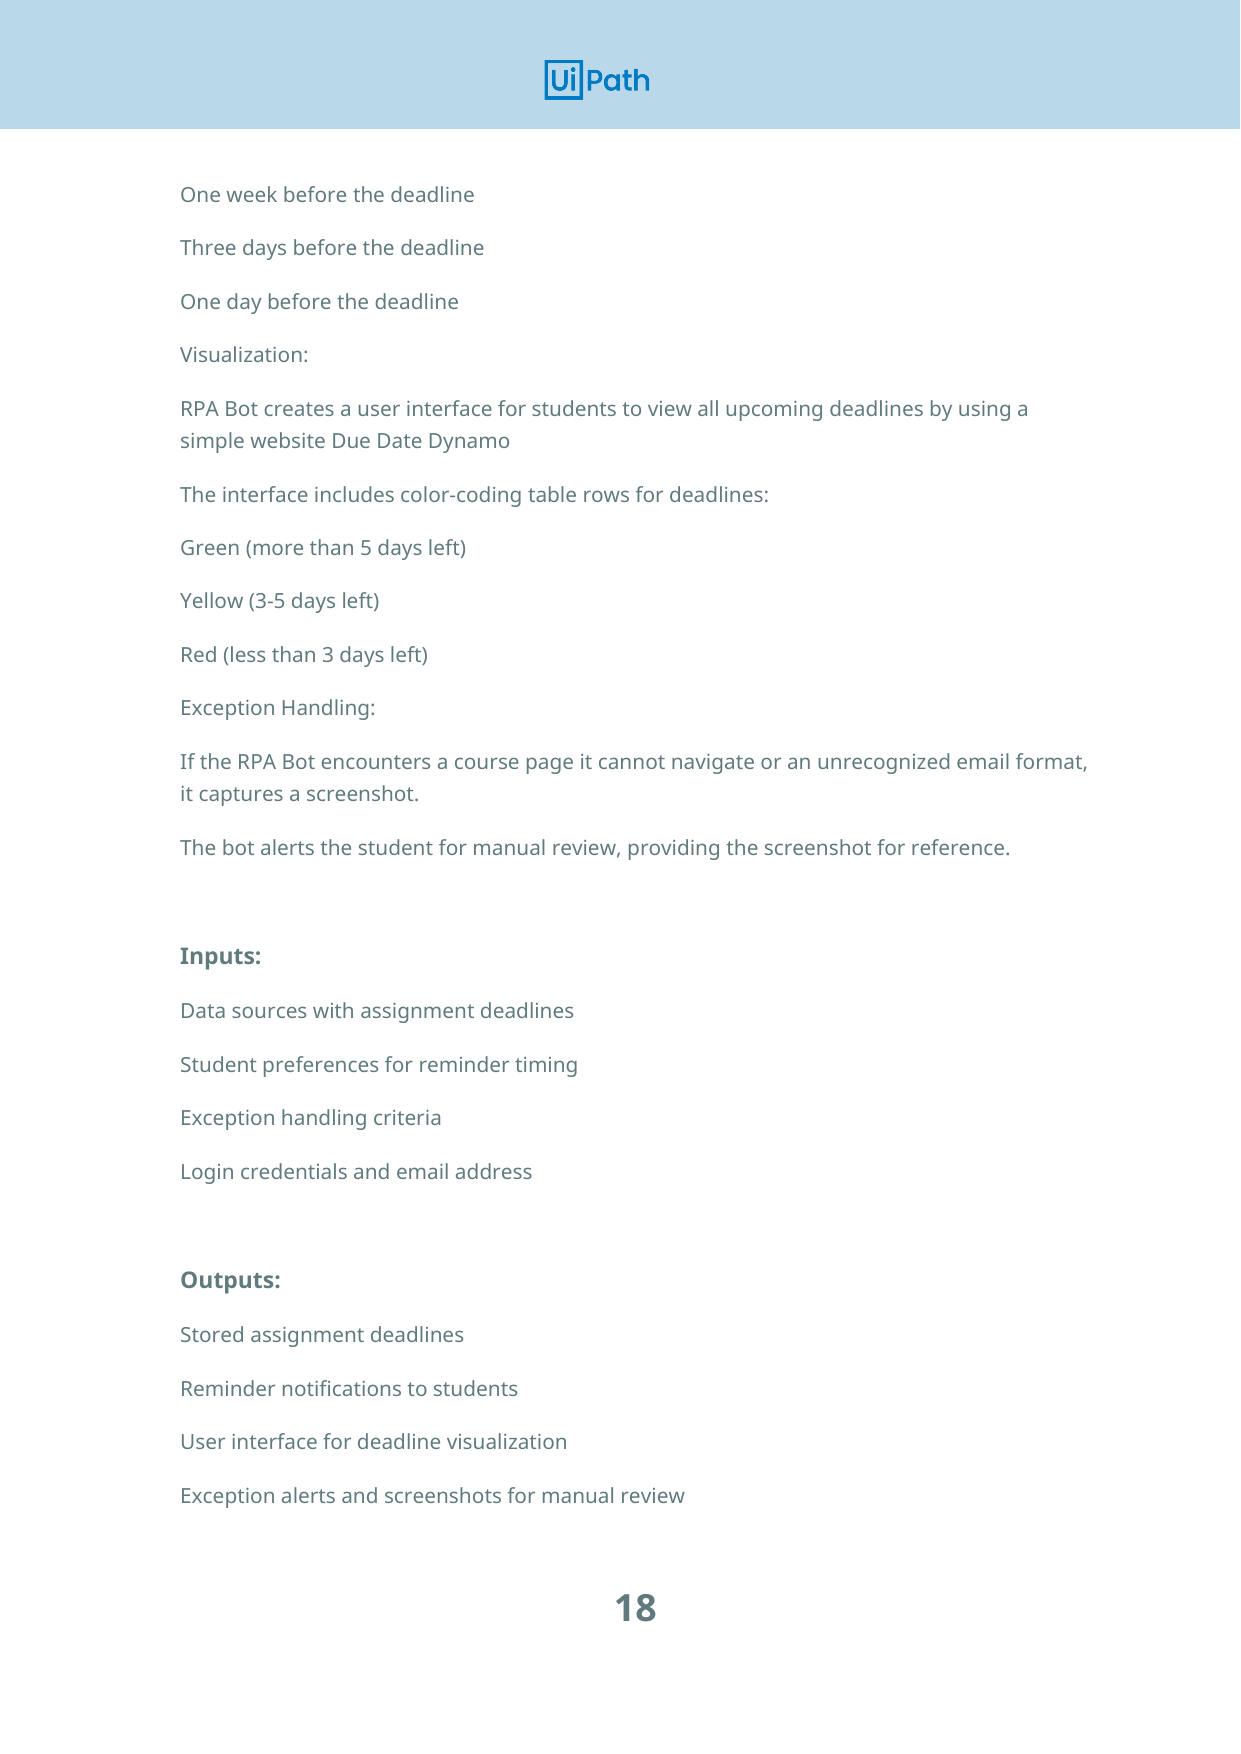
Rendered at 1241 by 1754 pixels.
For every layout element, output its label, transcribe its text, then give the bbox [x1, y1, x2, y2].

text Red (less than 3 days left) [180, 640, 1090, 668]
text Inputs: [180, 940, 1090, 971]
text Visualization: [180, 340, 1090, 369]
text Exception alerts and screenshots for manual review [180, 1481, 1090, 1509]
picture [544, 60, 651, 100]
text Exception Handling: [180, 693, 1090, 722]
text Login credentials and email address [180, 1157, 1090, 1185]
text Student preferences for reminder timing [180, 1050, 1090, 1078]
text If the RPA Bot encounters a course page it cannot navigate or an unrecognized email format, it captures a screenshot. [180, 747, 1090, 808]
text Yellow (3-5 days left) [180, 587, 1090, 615]
text RPA Bot creates a user interface for students to view all upcoming deadlines by using a simple website Due Date Dynamo [180, 394, 1090, 455]
text The bot alerts the student for manual review, providing the screenshot for reference. [180, 833, 1090, 861]
text Three days before the deadline [180, 233, 1090, 262]
text One day before the deadline [180, 287, 1090, 315]
text User interface for deadline visualization [180, 1427, 1090, 1456]
text Exception handling criteria [180, 1103, 1090, 1132]
text One week before the deadline [180, 180, 1090, 208]
text Green (more than 5 days left) [180, 533, 1090, 562]
text Data sources with assignment deadlines [180, 997, 1090, 1025]
text The interface includes color-coding table rows for deadlines: [180, 480, 1090, 508]
text Outputs: [180, 1264, 1090, 1295]
text Reminder notifications to students [180, 1374, 1090, 1402]
text Stored assignment deadlines [180, 1321, 1090, 1349]
